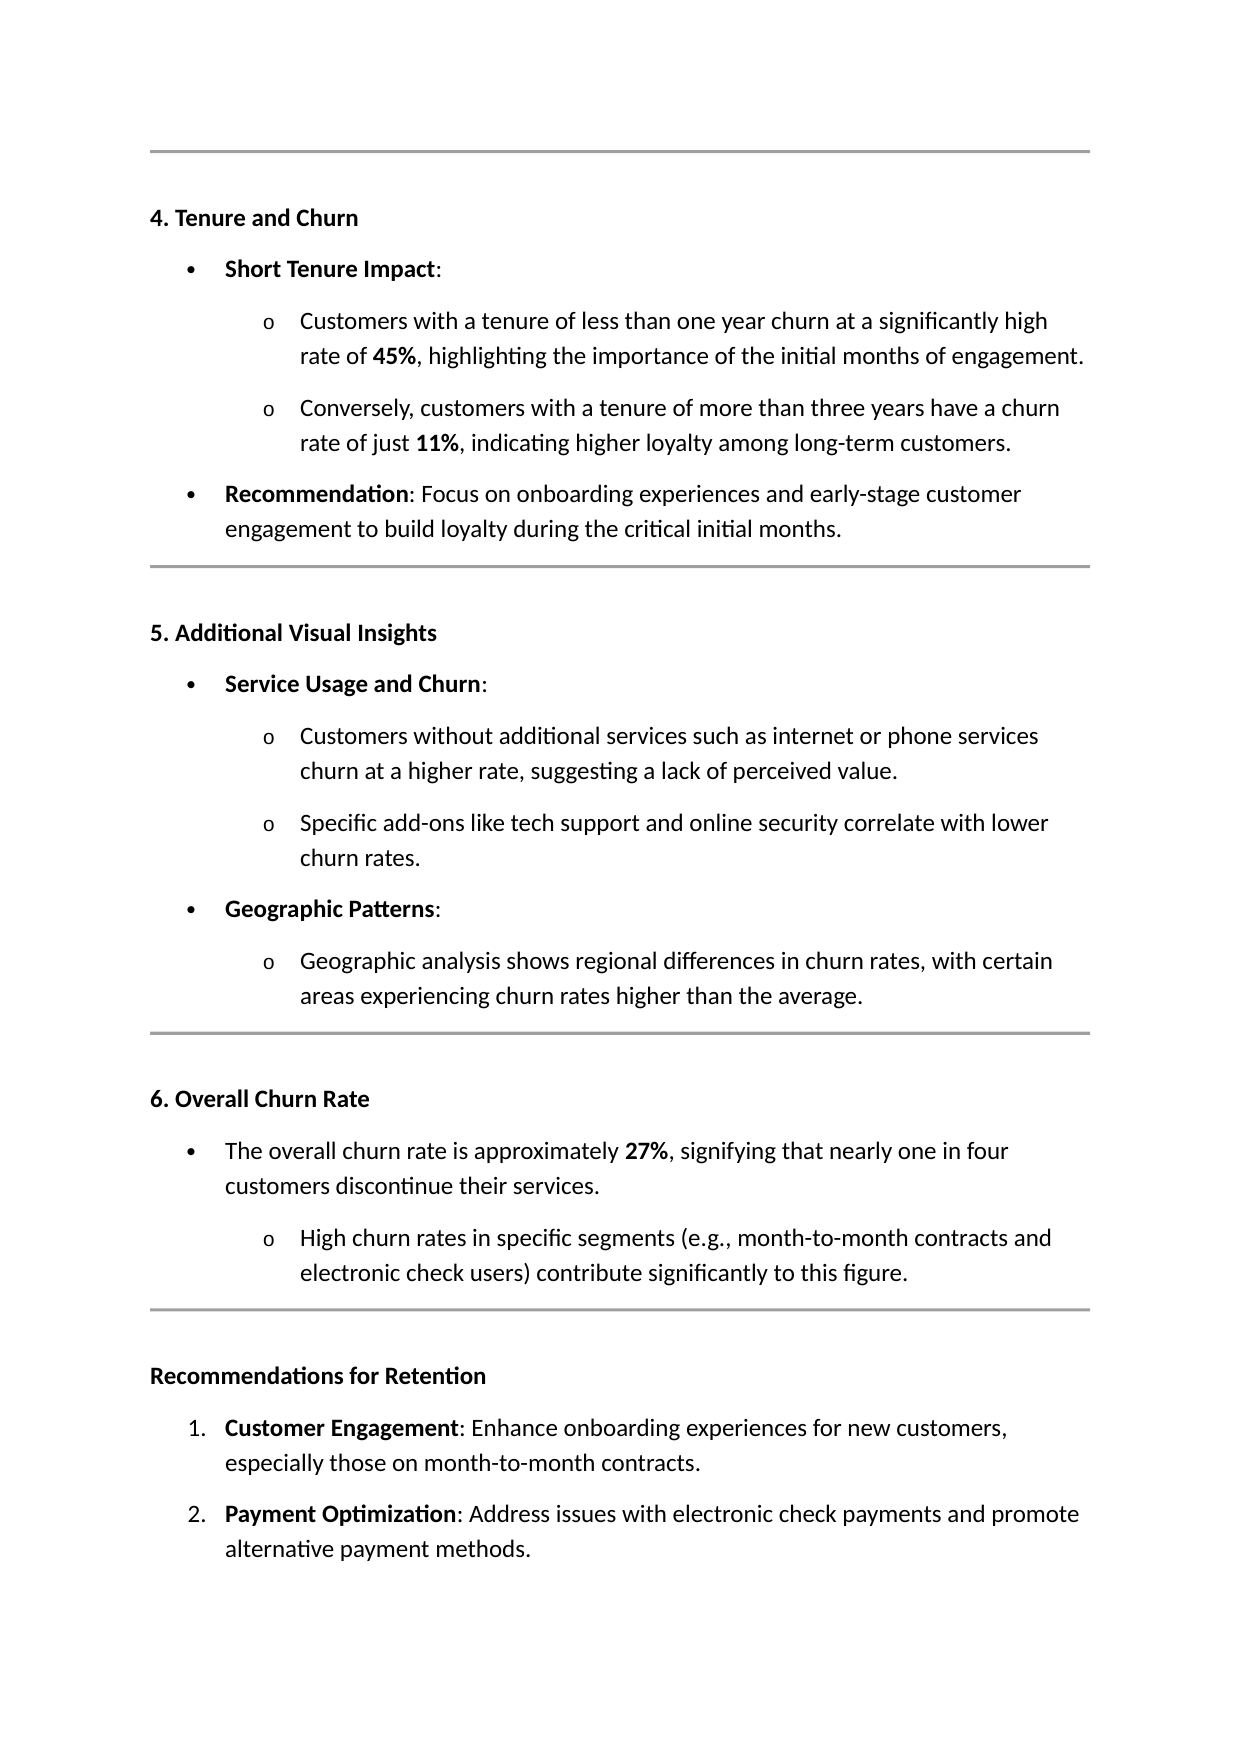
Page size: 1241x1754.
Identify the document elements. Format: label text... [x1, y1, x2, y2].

list Recommendation: Focus on onboarding experiences and early-stage customer engagement to build loyalty during the critical initial months. [187, 478, 1090, 544]
list Payment Optimization: Address issues with electronic check payments and promote alternative payment methods. [187, 1498, 1090, 1564]
list Customer Engagement: Enhance onboarding experiences for new customers, especially those on month-to-month contracts. [187, 1412, 1090, 1477]
list Conversely, customers with a tenure of more than three years have a churn rate of just 11%, indicating higher loyalty among long-term customers. [262, 392, 1090, 457]
list Customers without additional services such as internet or phone services churn at a higher rate, suggesting a lack of perceived value. [262, 720, 1090, 786]
list Service Usage and Churn: [187, 668, 1090, 699]
list High churn rates in specific segments (e.g., month-to-month contracts and electronic check users) contribute significantly to this figure. [262, 1222, 1090, 1287]
text 5. Additional Visual Insights [150, 617, 1090, 647]
list Geographic Patterns: [187, 893, 1090, 924]
list Short Tenure Impact: [187, 253, 1090, 284]
text Recommendations for Retention [150, 1360, 1090, 1391]
list Specific add-ons like tech support and online security correlate with lower churn rates. [262, 807, 1090, 872]
text 6. Overall Churn Rate [150, 1083, 1090, 1114]
list Customers with a tenure of less than one year churn at a significantly high rate of 45%, highlighting the importance of the initial months of engagement. [262, 305, 1090, 371]
list Geographic analysis shows regional differences in churn rates, with certain areas experiencing churn rates higher than the average. [262, 945, 1090, 1011]
list The overall churn rate is approximately 27%, signifying that nearly one in four customers discontinue their services. [187, 1135, 1090, 1201]
text 4. Tenure and Churn [150, 202, 1090, 232]
